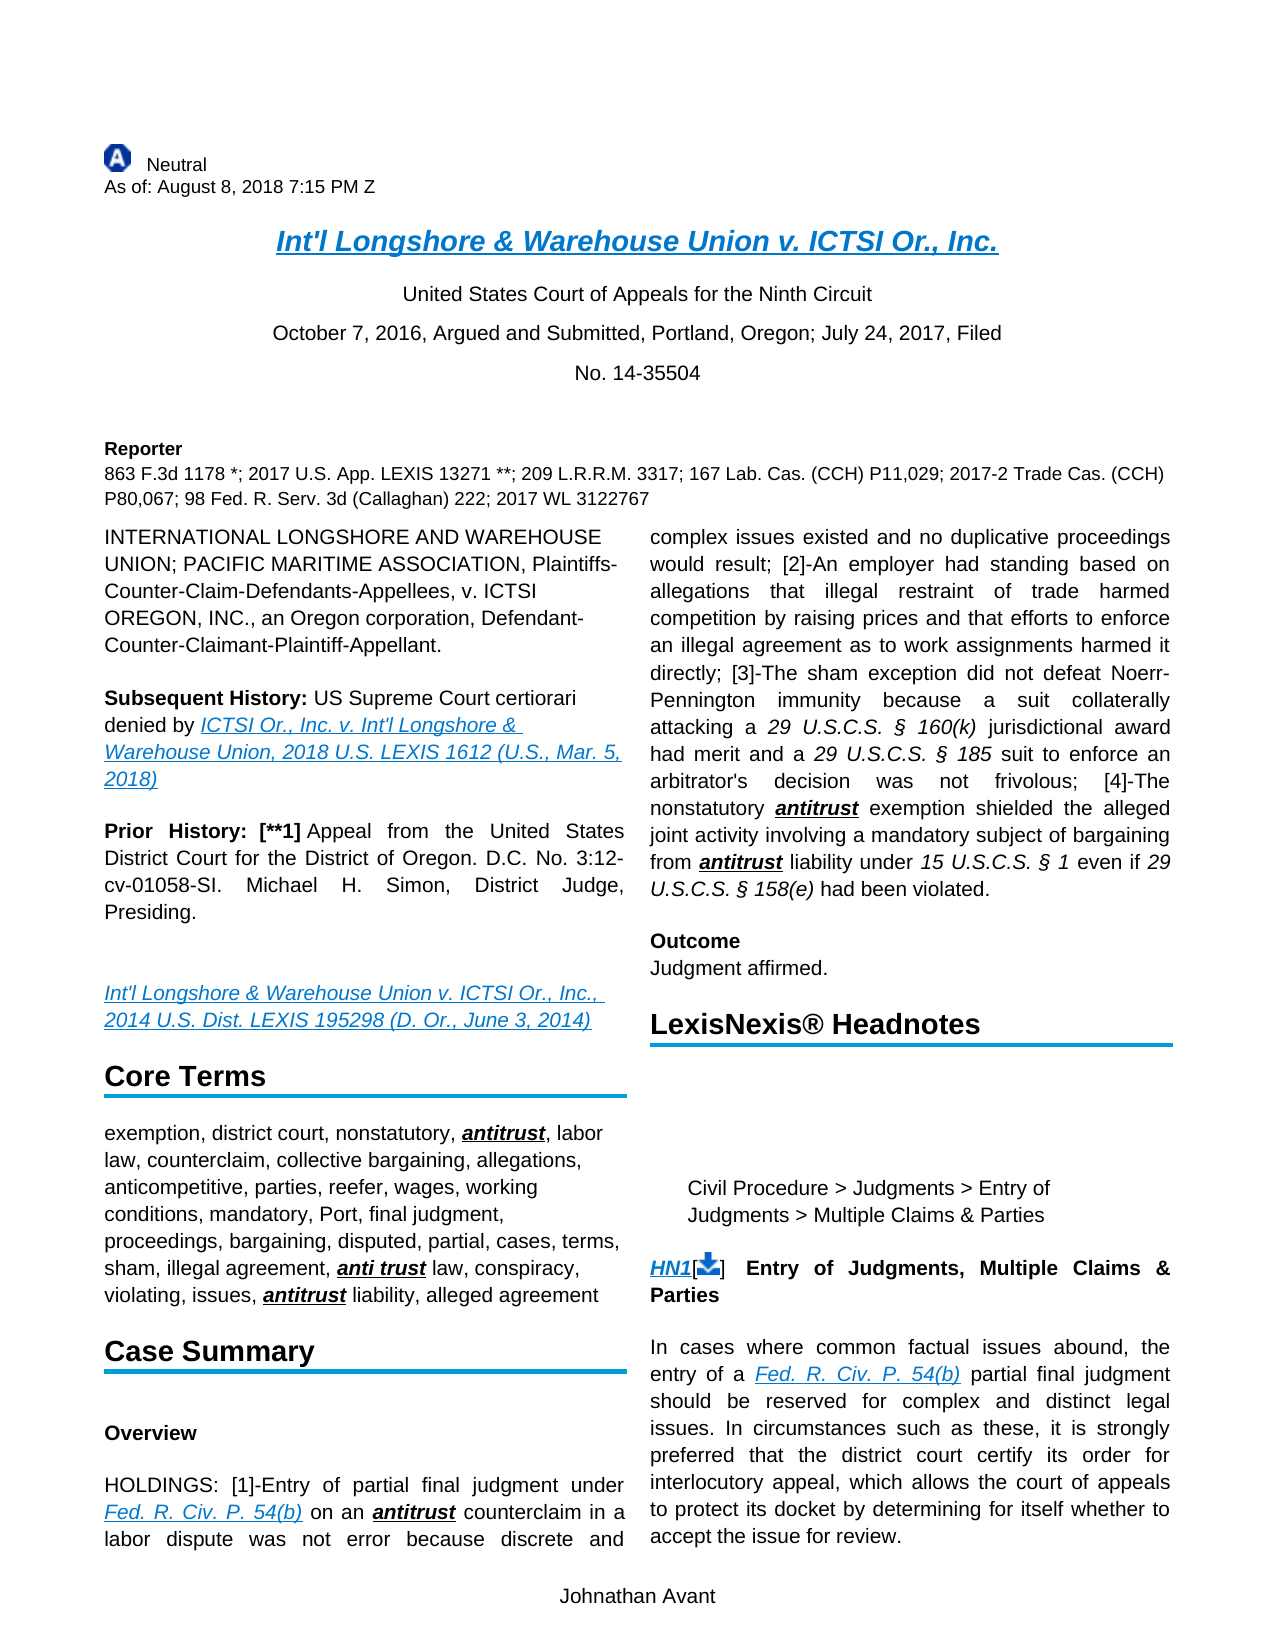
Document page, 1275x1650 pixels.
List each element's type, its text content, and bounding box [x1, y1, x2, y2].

text No. 14-35504 [104, 358, 1171, 385]
text HOLDINGS: [1]-Entry of partial final judgment under Fed. R. Civ. P. 54(b) on an antitrust counterclaim in a labor dispute was not error because discrete and complex issues existed and no duplicative proceedings would result; [2]-An employer had standing based on allegations that illegal restraint of trade harmed competition by raising prices and that efforts to enforce an illegal agreement as to work assignments harmed it directly; [3]-The sham exception did not defeat Noerr-Pennington immunity because a suit collaterally attacking a 29 U.S.C.S. § 160(k) jurisdictional award had merit and a 29 U.S.C.S. § 185 suit to enforce an arbitrator's decision was not frivolous; [4]-The nonstatutory antitrust exemption shielded the alleged joint activity involving a mandatory subject of bargaining from antitrust liability under 15 U.S.C.S. § 1 even if 29 U.S.C.S. § 158(e) had been violated. [650, 522, 1171, 901]
text LexisNexis® Headnotes [650, 1005, 1171, 1041]
text Judgment affirmed. [650, 953, 1171, 980]
text United States Court of Appeals for the Ninth Circuit [104, 278, 1171, 306]
text HN1[] Entry of Judgments, Multiple Claims & Parties [650, 1252, 1171, 1306]
text October 7, 2016, Argued and Submitted, Portland, Oregon; July 24, 2017, Filed [104, 318, 1171, 345]
picture [697, 1252, 720, 1275]
text Int'l Longshore & Warehouse Union v. ICTSI Or., Inc., 2014 U.S. Dist. LEXIS 195298 (D. Or., June 3, 2014) [104, 949, 625, 1032]
text Outcome [650, 926, 1171, 953]
text 863 F.3d 1178 *; 2017 U.S. App. LEXIS 13271 **; 209 L.R.R.M. 3317; 167 Lab. Cas. (CCH) P11,029; 2017-2 Trade Cas. (CCH) P80,067; 98 Fed. R. Serv. 3d (Callaghan) 222; 2017 WL 3122767 [104, 459, 1171, 509]
text Subsequent History: US Supreme Court certiorari denied by ICTSI Or., Inc. v. Int'l Longshore & Warehouse Union, 2018 U.S. LEXIS 1612 (U.S., Mar. 5, 2018) [104, 682, 625, 791]
text exemption, district court, nonstatutory, antitrust, labor law, counterclaim, collective bargaining, allegations, anticompetitive, parties, reefer, wages, working conditions, mandatory, Port, final judgment, proceedings, bargaining, disputed, partial, cases, terms, sham, illegal agreement, anti trust law, conspiracy, violating, issues, antitrust liability, alleged agreement [104, 1117, 625, 1307]
picture [104, 144, 131, 172]
text Neutral As of: August 8, 2018 7:15 PM Z [104, 145, 1171, 197]
text Case Summary [104, 1332, 625, 1367]
text Reporter [104, 434, 1171, 459]
text Core Terms [104, 1057, 625, 1092]
text Overview [104, 1417, 625, 1444]
text In cases where common factual issues abound, the entry of a Fed. R. Civ. P. 54(b) partial final judgment should be reserved for complex and distinct legal issues. In circumstances such as these, it is strongly preferred that the district court certify its order for interlocutory appeal, which allows the court of appeals to protect its docket by determining for itself whether to accept the issue for review. [650, 1331, 1171, 1548]
text INTERNATIONAL LONGSHORE AND WAREHOUSE UNION; PACIFIC MARITIME ASSOCIATION, Plaintiffs-Counter-Claim-Defendants-Appellees, v. ICTSI OREGON, INC., an Oregon corporation, Defendant-Counter-Claimant-Plaintiff-Appellant. [104, 522, 625, 657]
text Prior History: [**1] Appeal from the United States District Court for the District of Oregon. D.C. No. 3:12-cv-01058-SI. Michael H. Simon, District Judge, Presiding. [104, 816, 625, 924]
subtitle Int'l Longshore & Warehouse Union v. ICTSI Or., Inc. [104, 222, 1171, 258]
text Civil Procedure > Judgments > Entry of Judgments > Multiple Claims & Parties [687, 1173, 1171, 1227]
